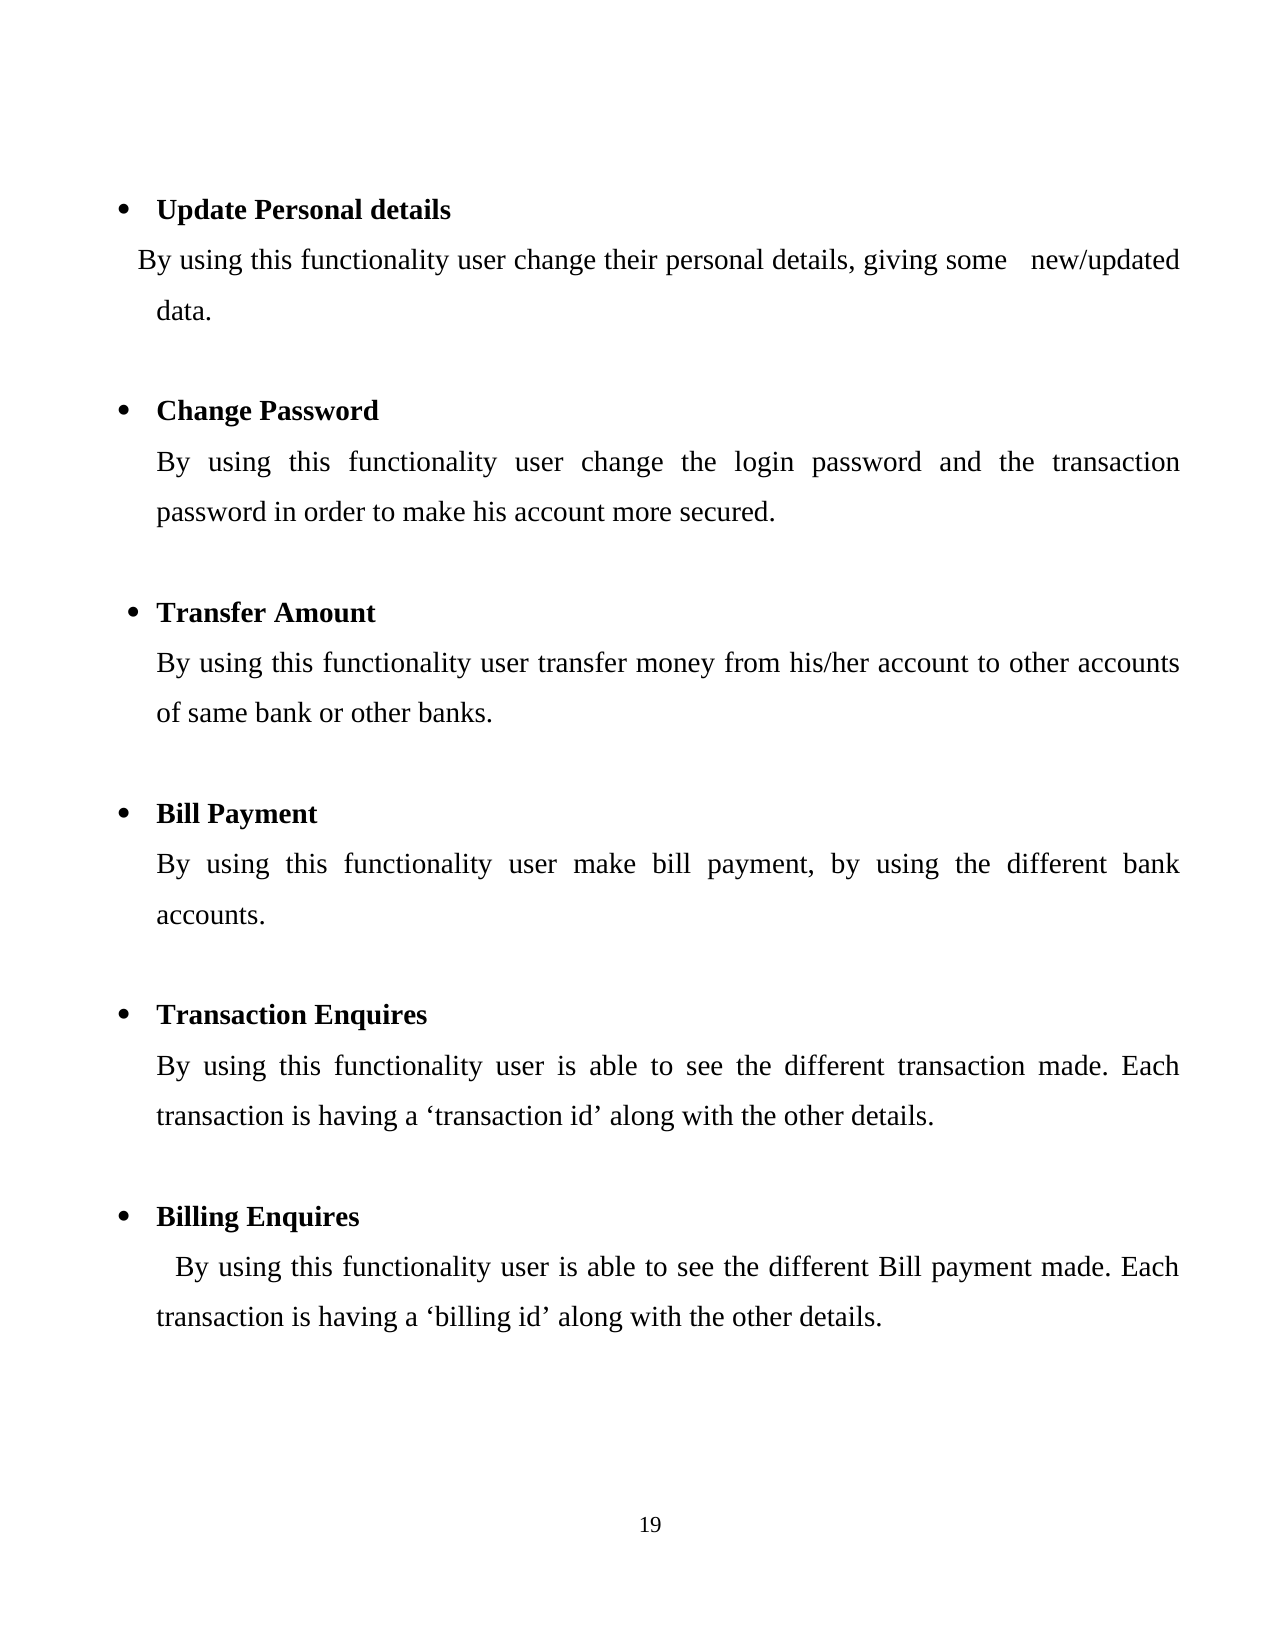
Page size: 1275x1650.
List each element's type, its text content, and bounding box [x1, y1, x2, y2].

text By using this functionality user is able to see the different Bill payment made. Each transaction is having a ‘billing id’ along with the other details. [128, 1249, 1181, 1333]
list Transaction Enquires [119, 997, 1181, 1031]
text By using this functionality user make bill payment, by using the different bank accounts. [137, 846, 1181, 930]
text By using this functionality user change their personal details, giving some new/updated data. [137, 242, 1181, 326]
list Transfer Amount [128, 595, 1181, 628]
text By using this functionality user change the login password and the transaction password in order to make his account more secured. [128, 444, 1181, 528]
text By using this functionality user is able to see the different transaction made. Each transaction is having a ‘transaction id’ along with the other details. [156, 1048, 1181, 1132]
list Change Password [119, 393, 1181, 427]
list Bill Payment [119, 796, 1181, 830]
list Billing Enquires [119, 1199, 1181, 1232]
text By using this functionality user transfer money from his/her account to other accounts of same bank or other banks. [156, 645, 1181, 729]
list Update Personal details [119, 192, 1181, 226]
